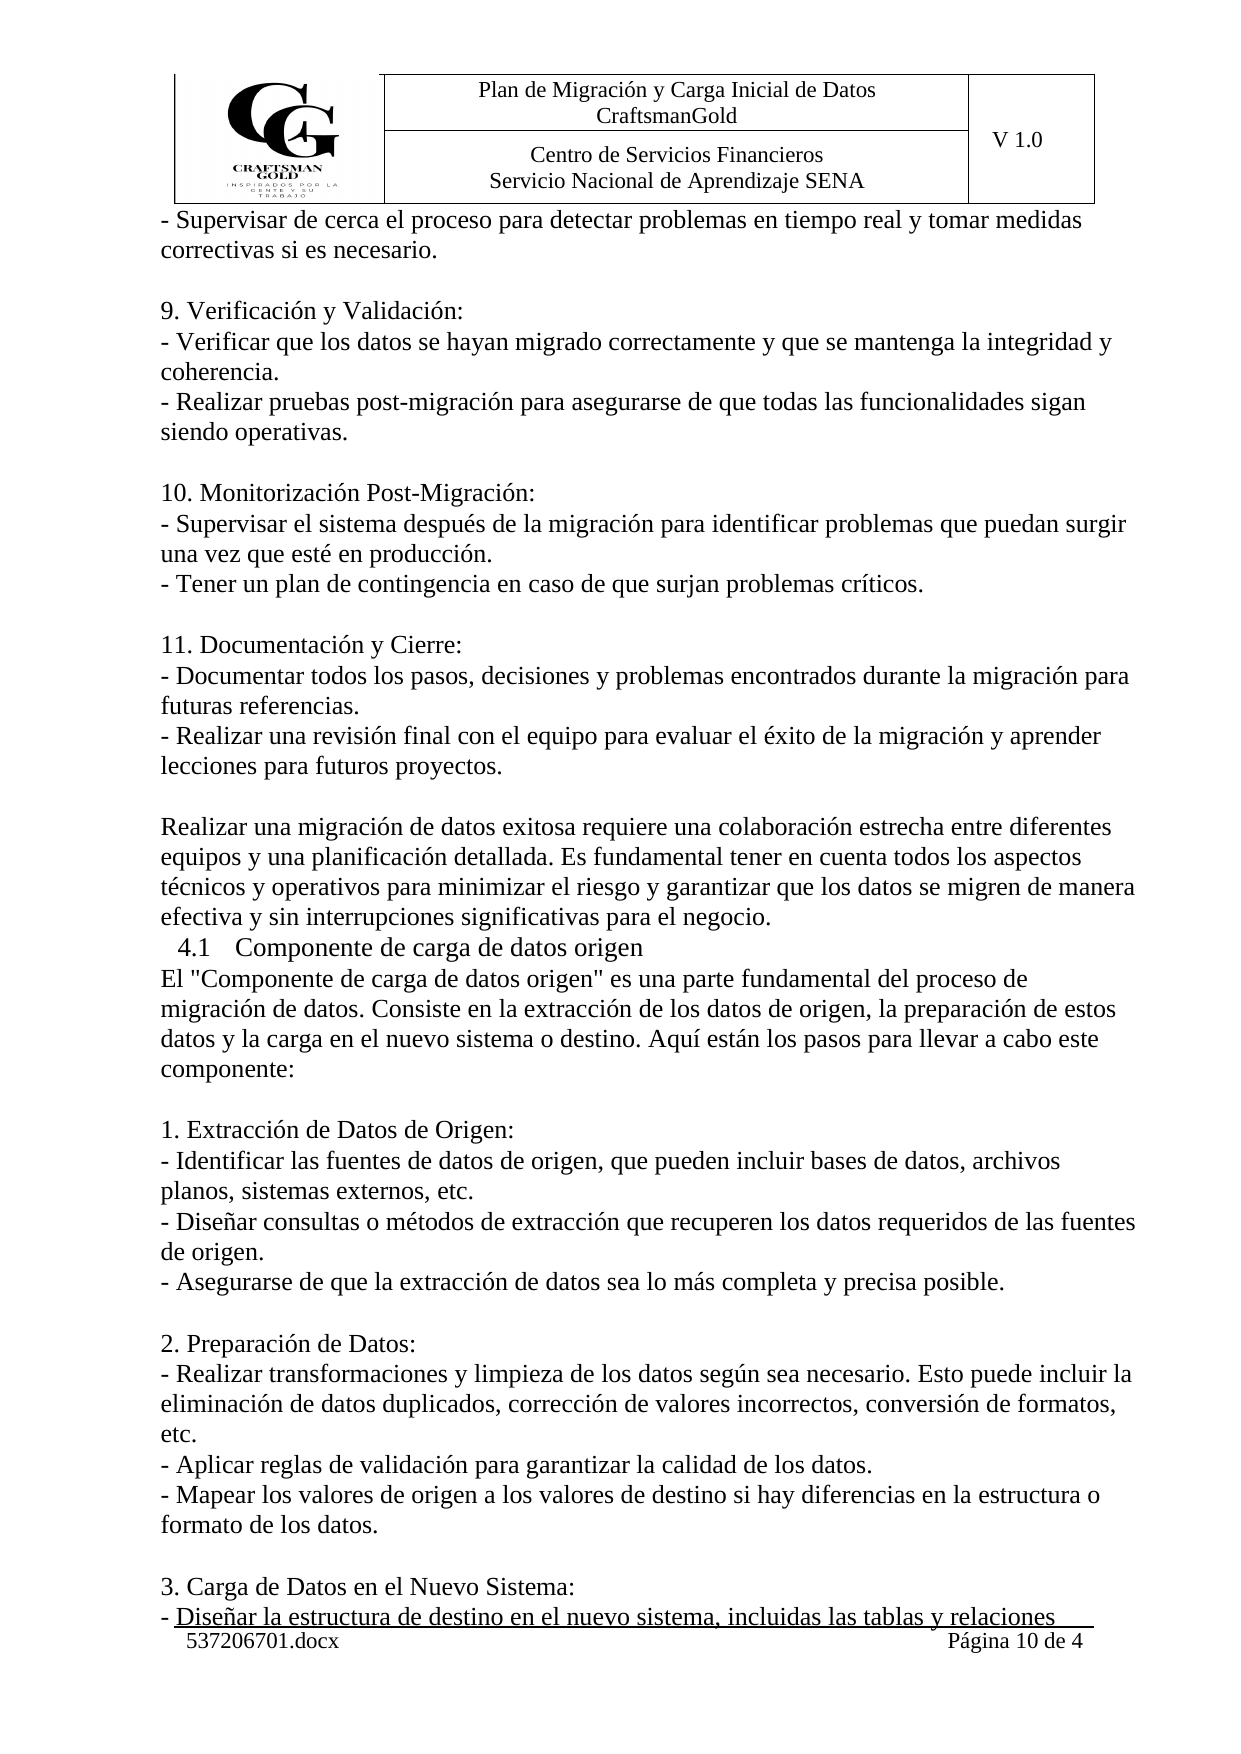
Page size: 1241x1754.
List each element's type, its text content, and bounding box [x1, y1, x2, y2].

text - Tener un plan de contingencia en caso de que surjan problemas críticos. [160, 568, 1138, 598]
text - Documentar todos los pasos, decisiones y problemas encontrados durante la migración para futuras referencias. [160, 660, 1138, 720]
text - Diseñar la estructura de destino en el nuevo sistema, incluidas las tablas y relaciones necesarias para acomodar los datos migrados. [160, 1601, 1138, 1631]
text Realizar una migración de datos exitosa requiere una colaboración estrecha entre diferentes equipos y una planificación detallada. Es fundamental tener en cuenta todos los aspectos técnicos y operativos para minimizar el riesgo y garantizar que los datos se migren de manera efectiva y sin interrupciones significativas para el negocio. [160, 811, 1138, 931]
picture [175, 74, 379, 203]
text - Identificar las fuentes de datos de origen, que pueden incluir bases de datos, archivos planos, sistemas externos, etc. [160, 1145, 1138, 1205]
text - Aplicar reglas de validación para garantizar la calidad de los datos. [160, 1449, 1138, 1479]
text - Realizar transformaciones y limpieza de los datos según sea necesario. Esto puede incluir la eliminación de datos duplicados, corrección de valores incorrectos, conversión de formatos, etc. [160, 1358, 1138, 1448]
text - Supervisar el sistema después de la migración para identificar problemas que puedan surgir una vez que esté en producción. [160, 508, 1138, 568]
text - Realizar una revisión final con el equipo para evaluar el éxito de la migración y aprender lecciones para futuros proyectos. [160, 720, 1138, 780]
text 1. Extracción de Datos de Origen: [160, 1114, 1138, 1144]
text 9. Verificación y Validación: [160, 295, 1138, 325]
subtitle Componente de carga de datos origen [177, 931, 1138, 963]
text 10. Monitorización Post-Migración: [160, 477, 1138, 507]
text - Verificar que los datos se hayan migrado correctamente y que se mantenga la integridad y coherencia. [160, 326, 1138, 386]
text El "Componente de carga de datos origen" es una parte fundamental del proceso de migración de datos. Consiste en la extracción de los datos de origen, la preparación de estos datos y la carga en el nuevo sistema o destino. Aquí están los pasos para llevar a cabo este componente: [160, 963, 1138, 1083]
text 3. Carga de Datos en el Nuevo Sistema: [160, 1571, 1138, 1601]
text - Supervisar de cerca el proceso para detectar problemas en tiempo real y tomar medidas correctivas si es necesario. [160, 204, 1138, 264]
text - Realizar pruebas post-migración para asegurarse de que todas las funcionalidades sigan siendo operativas. [160, 386, 1138, 446]
text - Mapear los valores de origen a los valores de destino si hay diferencias en la estructura o formato de los datos. [160, 1479, 1138, 1539]
text - Asegurarse de que la extracción de datos sea lo más completa y precisa posible. [160, 1266, 1138, 1296]
text 11. Documentación y Cierre: [160, 629, 1138, 659]
text 2. Preparación de Datos: [160, 1328, 1138, 1358]
text - Diseñar consultas o métodos de extracción que recuperen los datos requeridos de las fuentes de origen. [160, 1206, 1138, 1266]
